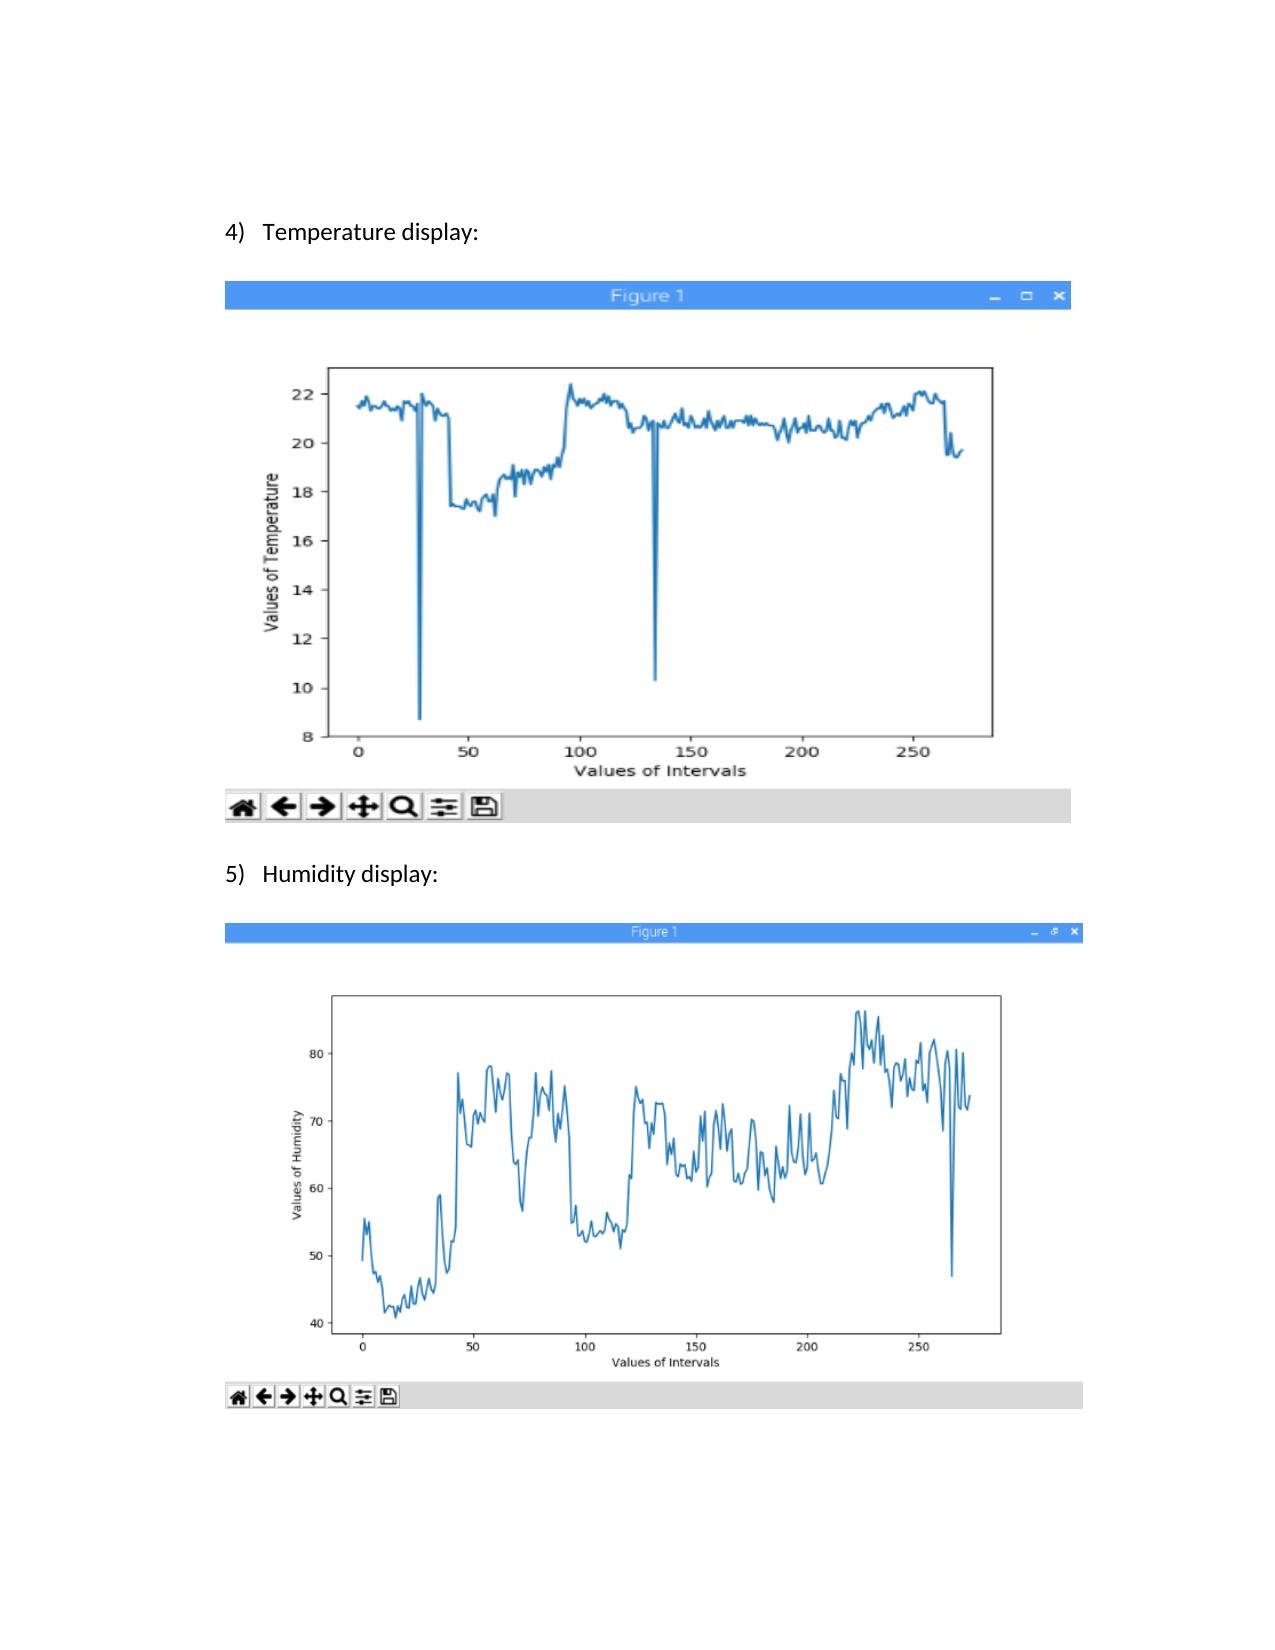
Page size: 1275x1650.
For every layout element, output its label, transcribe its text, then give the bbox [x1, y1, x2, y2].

list Temperature display: [225, 216, 1125, 246]
picture [225, 281, 1071, 823]
list Humidity display: [225, 858, 1125, 888]
picture [225, 923, 1083, 1409]
